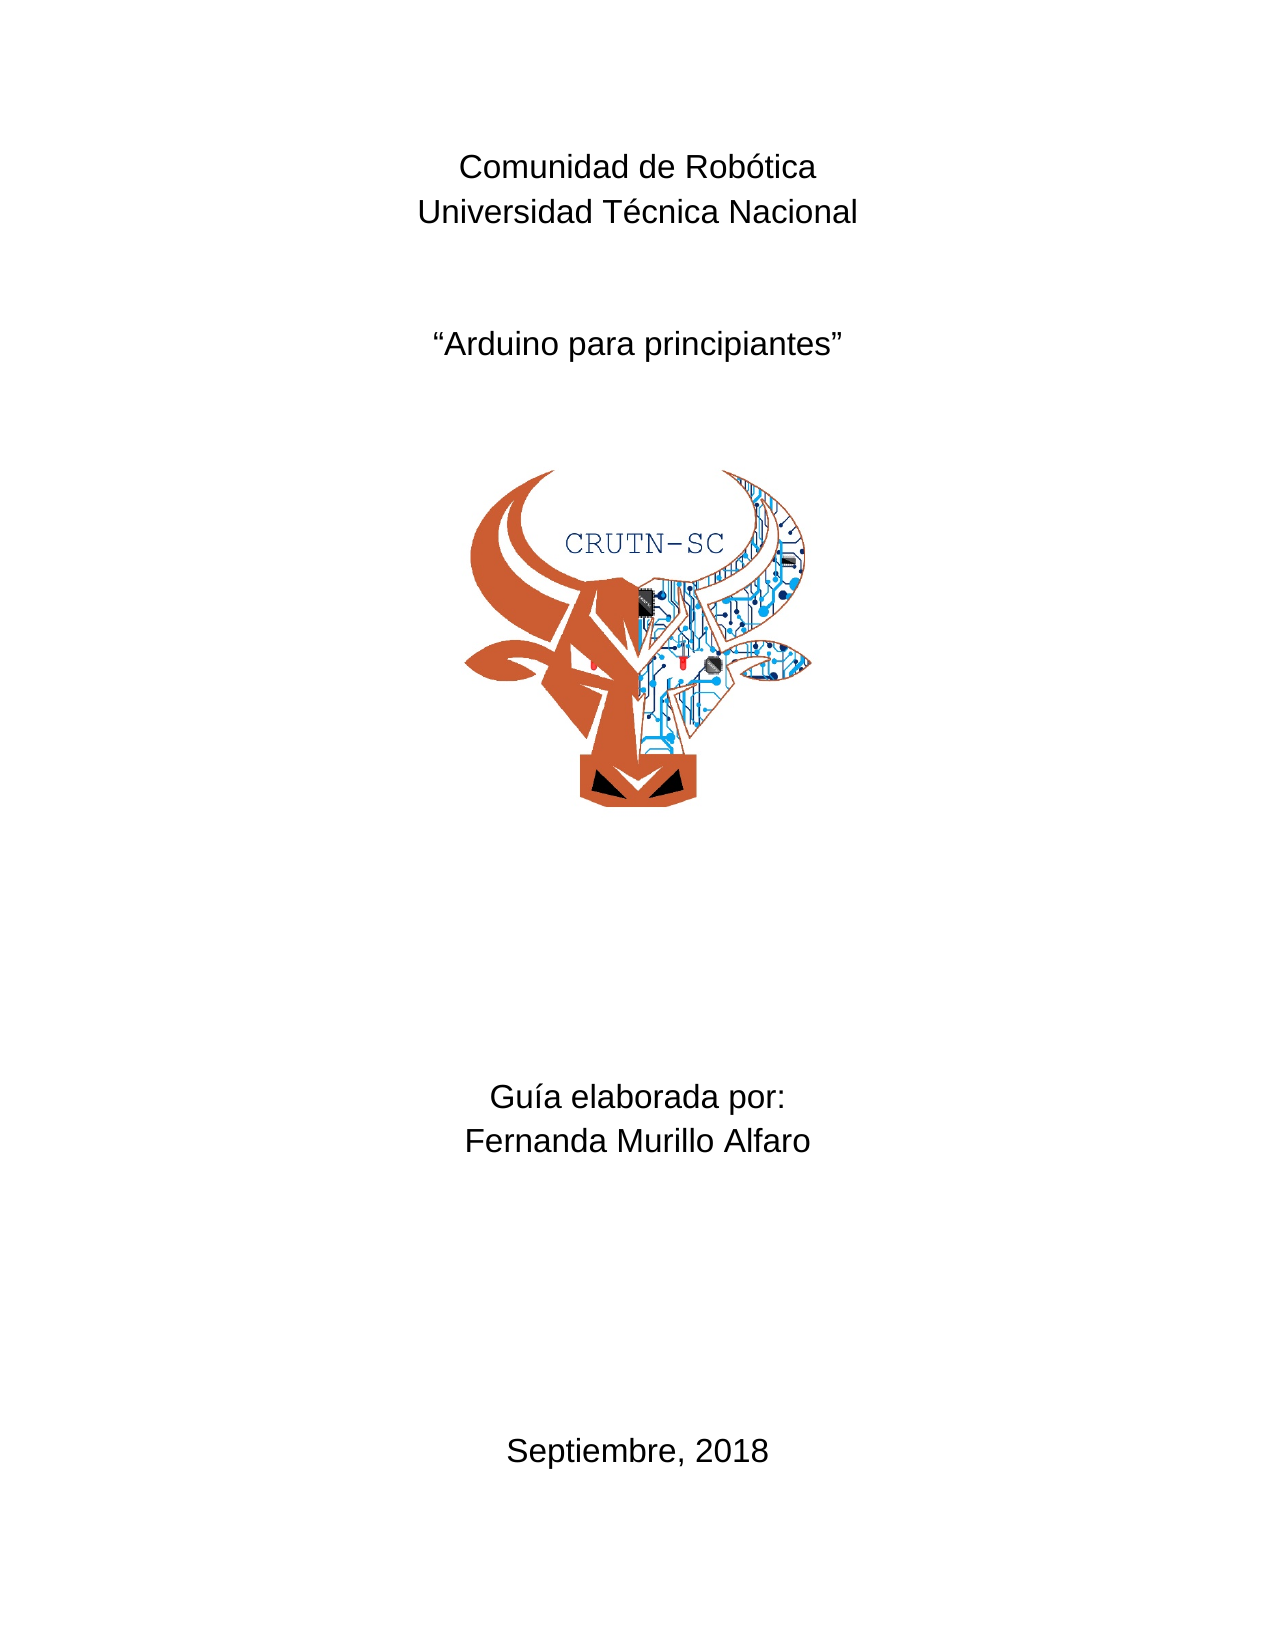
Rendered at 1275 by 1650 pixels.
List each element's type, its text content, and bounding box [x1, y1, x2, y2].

text Universidad Técnica Nacional [177, 192, 1098, 230]
text Guía elaborada por: [177, 1077, 1098, 1115]
picture [395, 412, 880, 897]
text Fernanda Murillo Alfaro [177, 1121, 1098, 1159]
text “Arduino para principiantes” [177, 324, 1098, 363]
text Comunidad de Robótica [177, 148, 1098, 186]
text Septiembre, 2018 [177, 1431, 1098, 1470]
